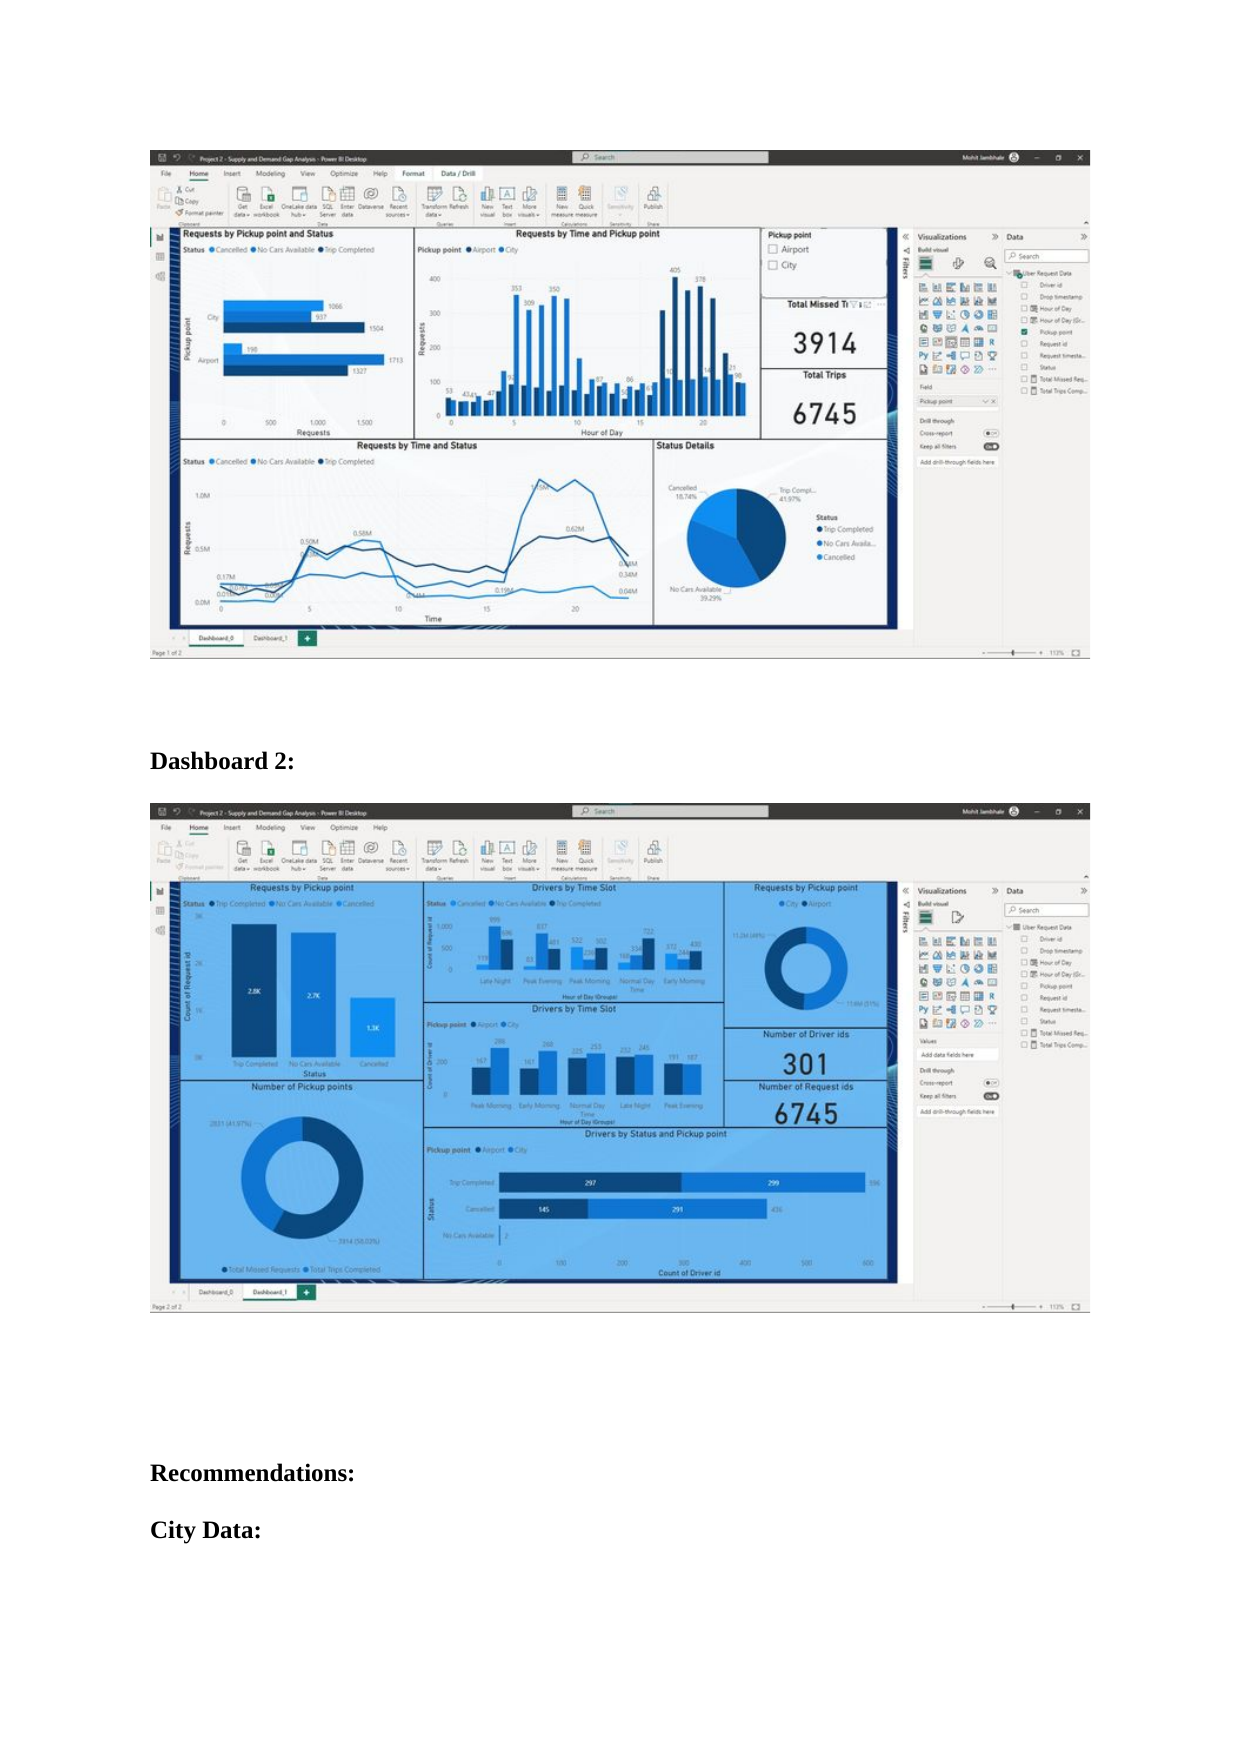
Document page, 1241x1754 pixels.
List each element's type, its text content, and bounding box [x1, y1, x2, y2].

picture [150, 150, 1091, 659]
text City Data: [150, 1516, 1090, 1544]
text Recommendations: [150, 1458, 1090, 1486]
picture [150, 803, 1091, 1313]
text Dashboard 2: [150, 746, 1090, 775]
